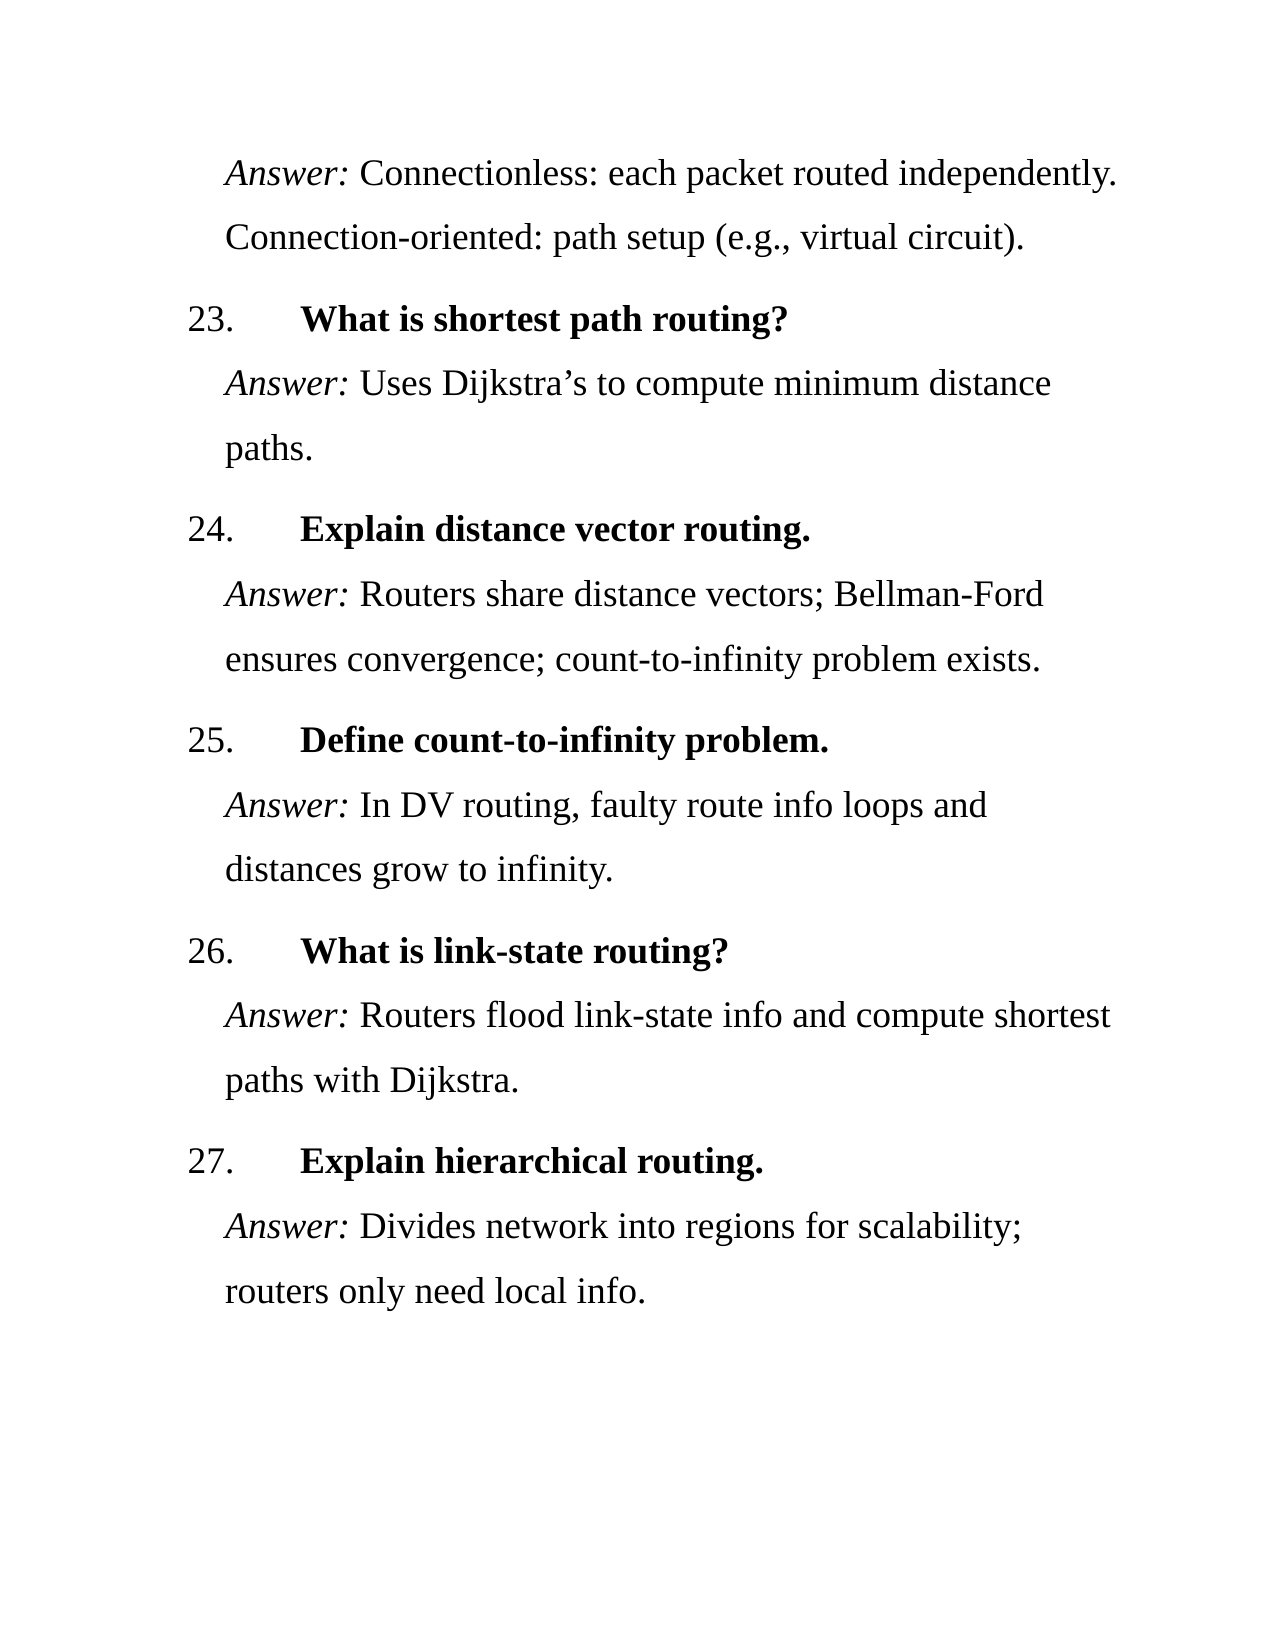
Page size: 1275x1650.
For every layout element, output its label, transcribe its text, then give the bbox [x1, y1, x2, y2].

list Define count-to-infinity problem. Answer: In DV routing, faulty route info loops and distances grow to infinity. [187, 717, 1125, 890]
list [187, 150, 1125, 258]
list Explain distance vector routing. Answer: Routers share distance vectors; Bellman-Ford ensures convergence; count-to-infinity problem exists. [187, 507, 1125, 679]
list What is link-state routing? Answer: Routers flood link-state info and compute shortest paths with Dijkstra. [187, 928, 1125, 1101]
list What is shortest path routing? Answer: Uses Dijkstra’s to compute minimum distance paths. [187, 296, 1125, 468]
list Explain hierarchical routing. Answer: Divides network into regions for scalability; routers only need local info. [187, 1139, 1125, 1311]
